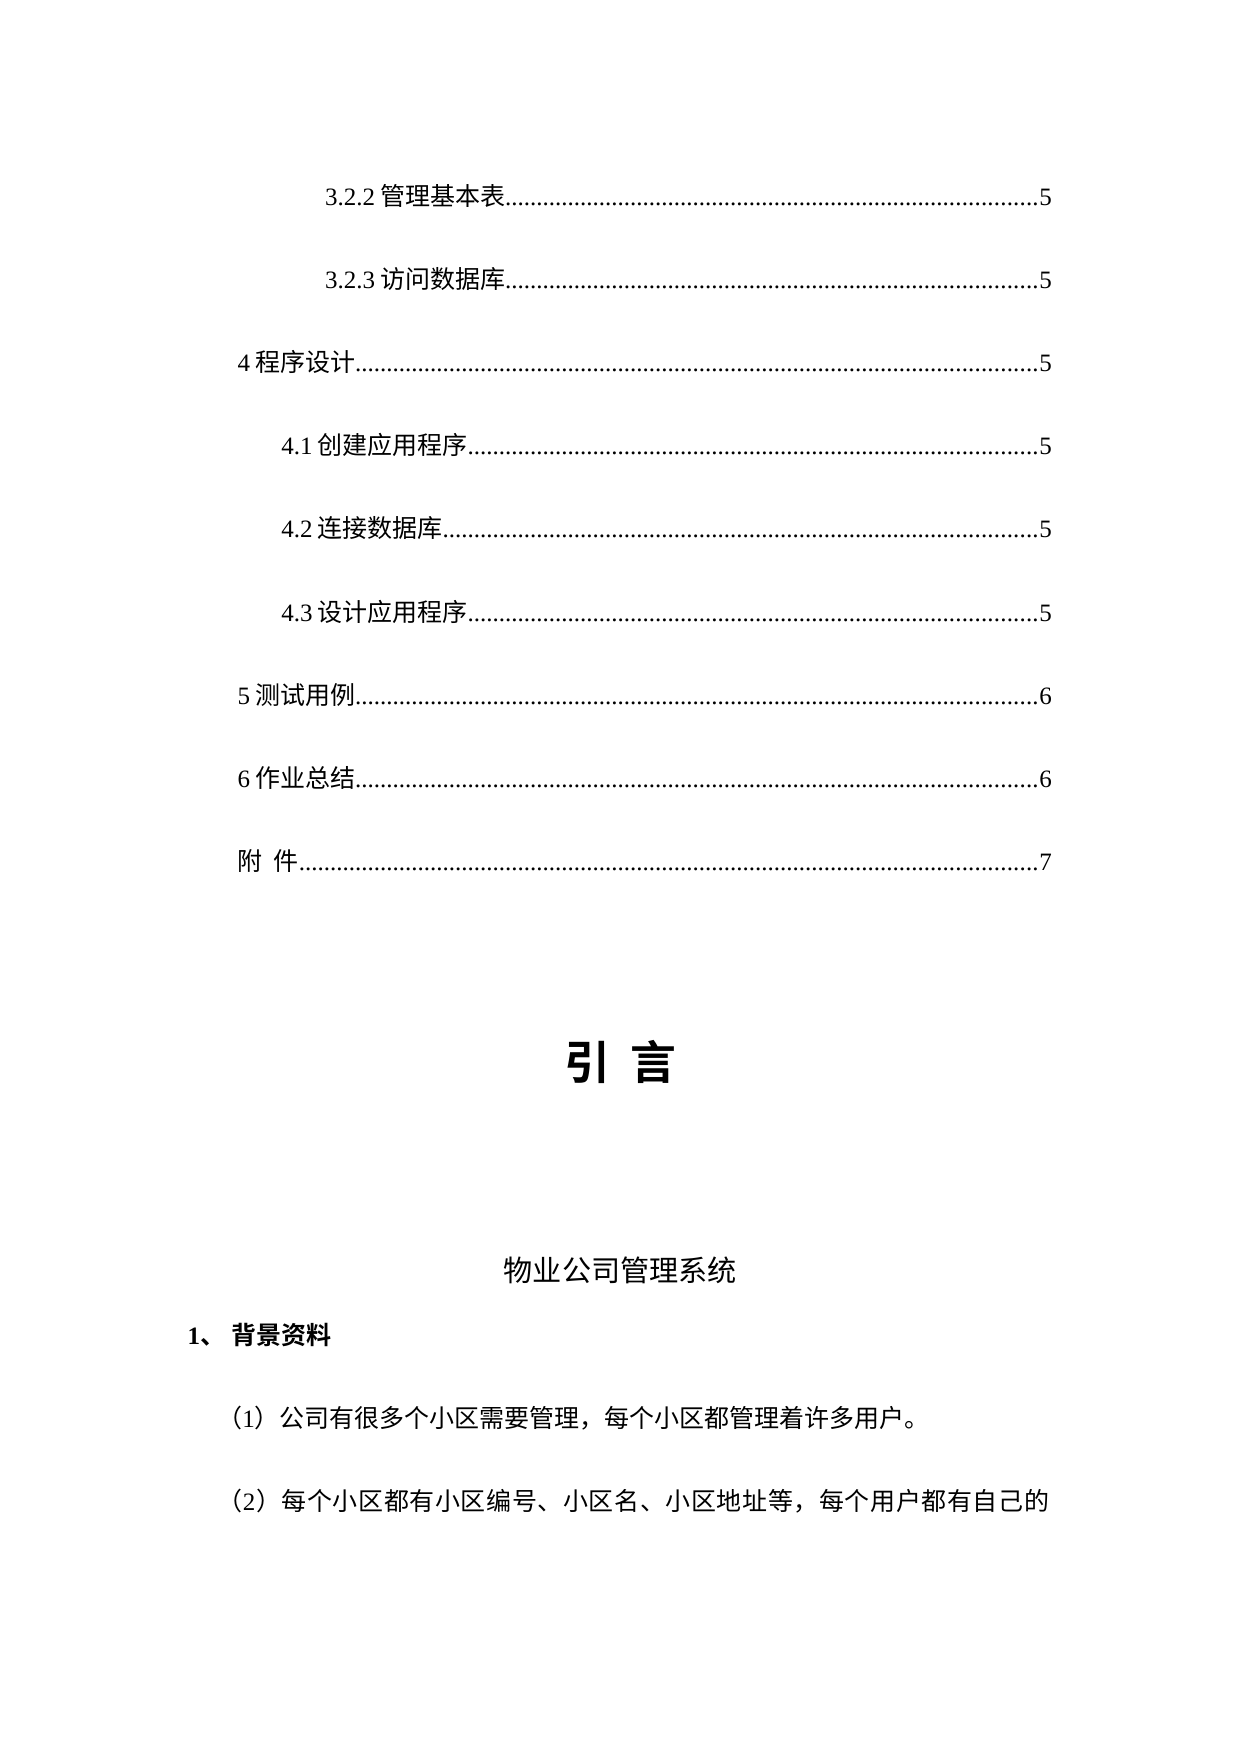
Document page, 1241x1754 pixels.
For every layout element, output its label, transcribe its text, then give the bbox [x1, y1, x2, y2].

text 物业公司管理系统 [187, 1236, 1053, 1301]
subtitle 引 言 [187, 1011, 1053, 1108]
list （2）每个小区都有小区编号、小区名、小区地址等，每个用户都有自己的家庭编号、车辆编号等。 [217, 1467, 1053, 1532]
list （1）公司有很多个小区需要管理，每个小区都管理着许多用户。 [217, 1384, 1053, 1449]
list 背景资料 [187, 1301, 1053, 1366]
